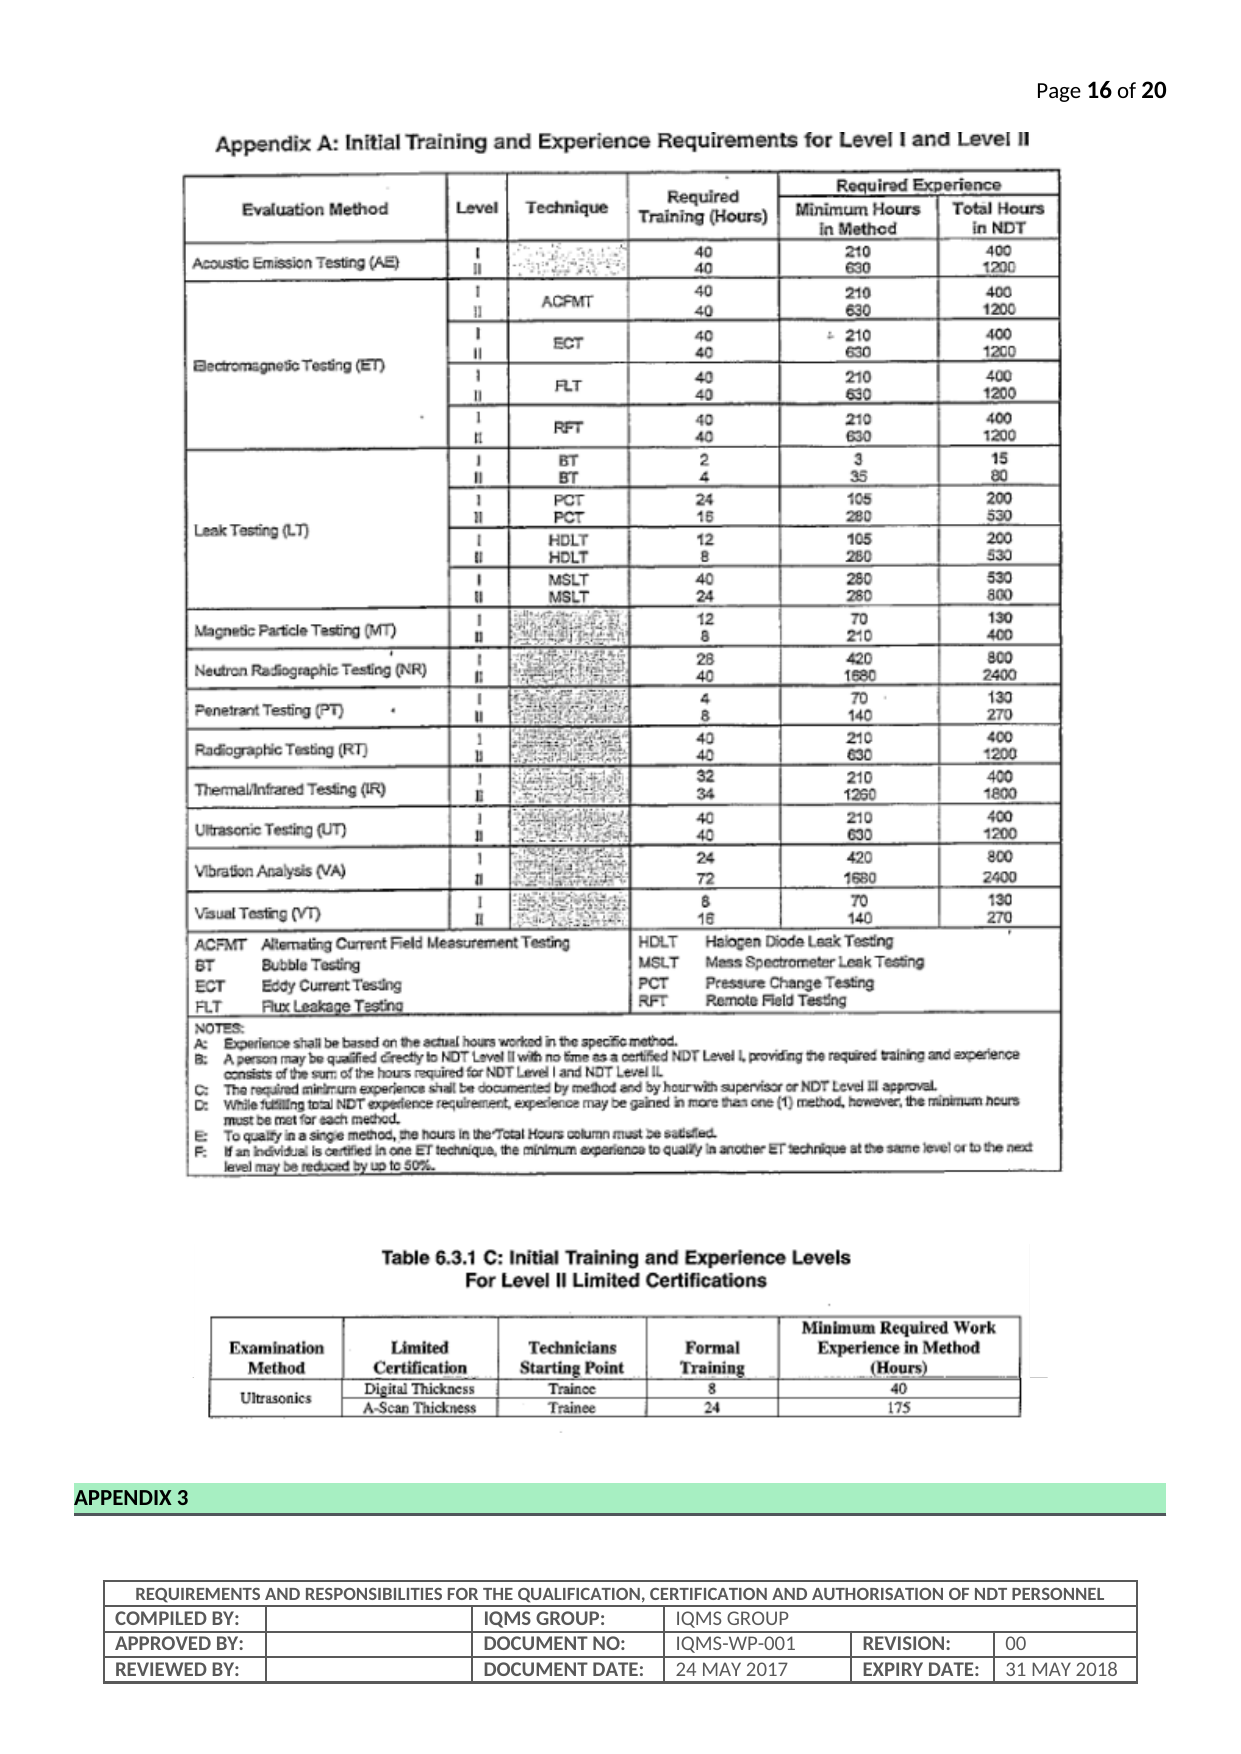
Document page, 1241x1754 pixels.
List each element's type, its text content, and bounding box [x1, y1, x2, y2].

picture [192, 1244, 1048, 1433]
picture [151, 132, 1090, 1219]
subtitle APPENDIX 3 [74, 1483, 1166, 1513]
